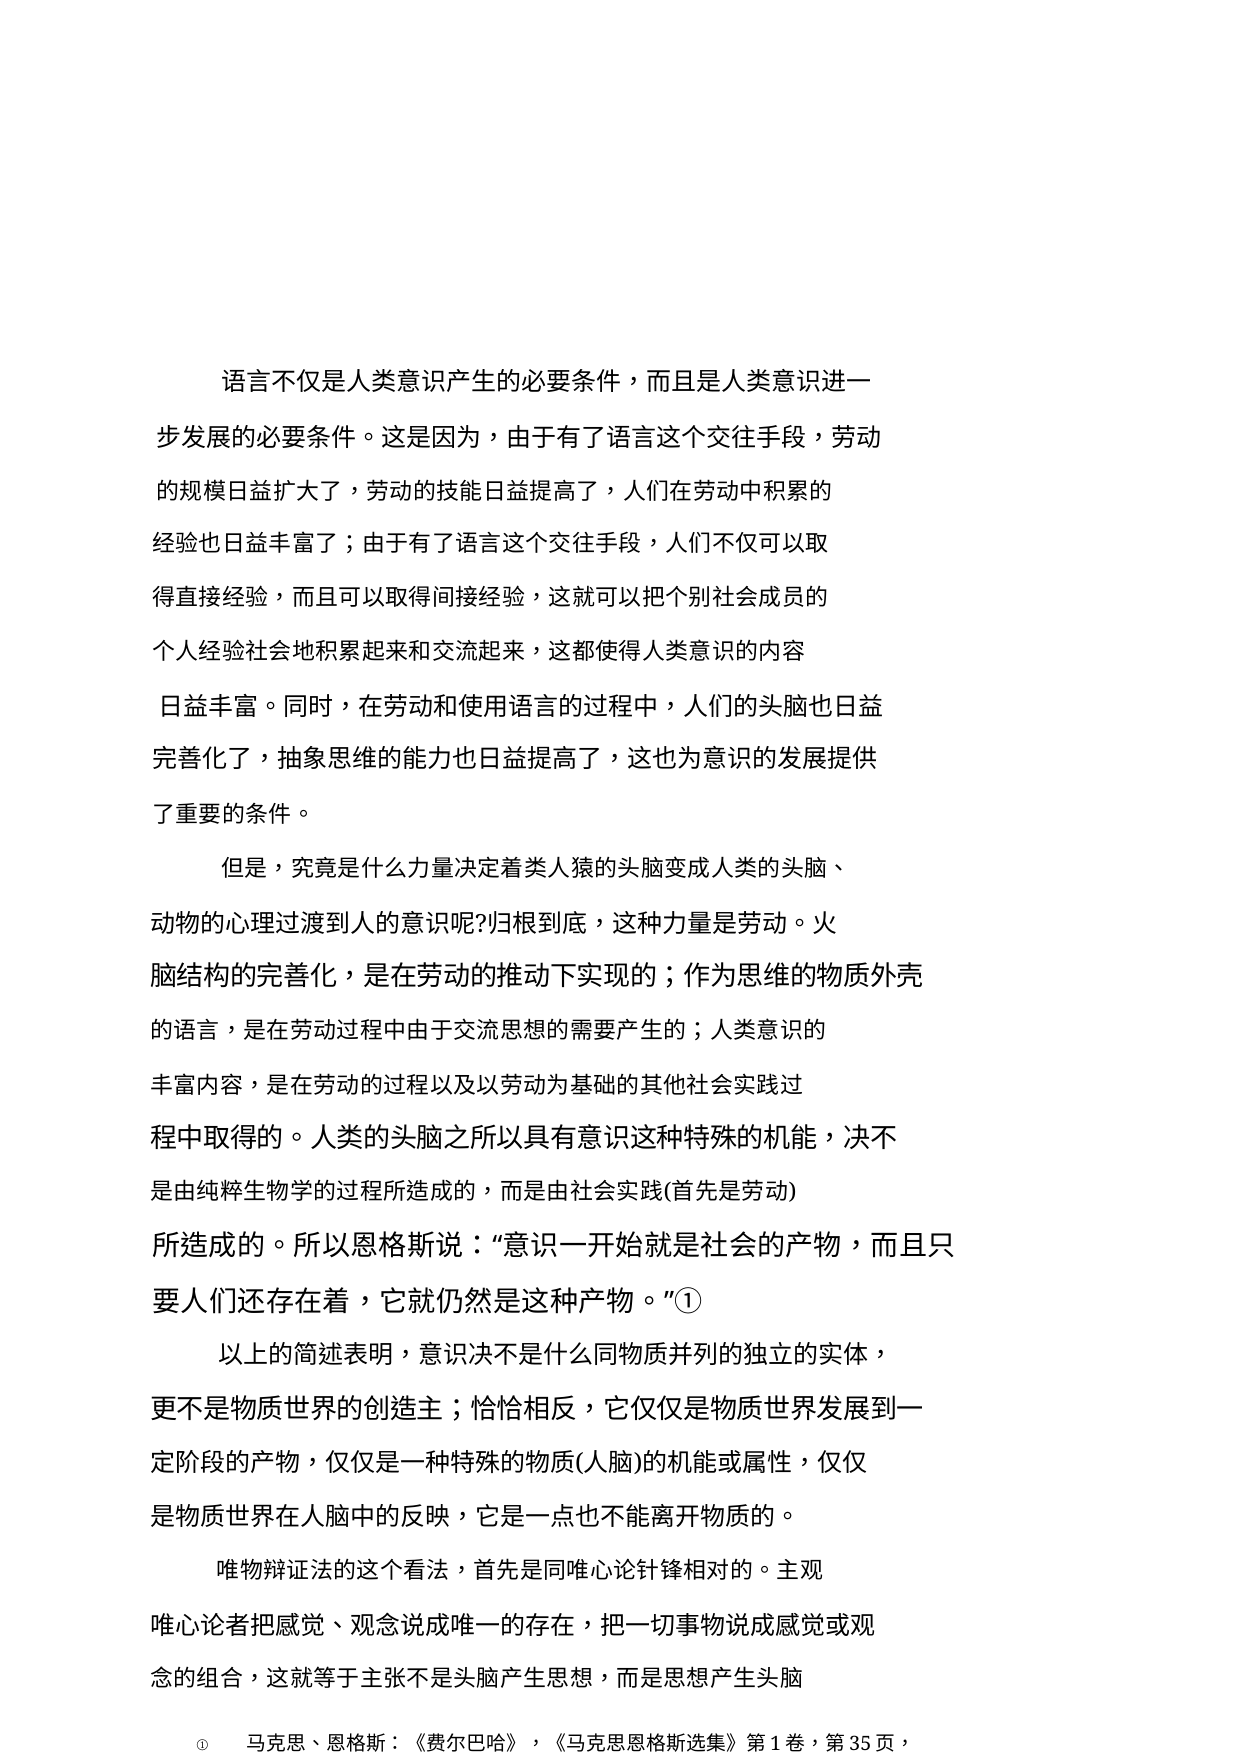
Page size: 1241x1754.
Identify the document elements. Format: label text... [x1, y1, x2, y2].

text 所造成的。所以恩格斯说：“意识一开始就是社会的产物，而且只 [152, 1233, 1097, 1261]
text 定阶段的产物，仅仅是一种特殊的物质(人脑)的机能或属性，仅仅 [150, 1452, 1042, 1477]
text 但是，究竟是什么力量决定着类人猿的头脑变成人类的头脑、 [221, 858, 945, 881]
text 了重要的条件。 [152, 804, 993, 827]
text 语言不仅是人类意识产生的必要条件，而且是人类意识进一 [221, 370, 968, 395]
text 步发展的必要条件。这是因为，由于有了语言这个交往手段，劳动 [156, 427, 991, 452]
text 的规模日益扩大了，劳动的技能日益提高了，人们在劳动中积累的 [156, 481, 991, 504]
text 丰富内容，是在劳动的过程以及以劳动为基础的其他社会实践过 [150, 1074, 1042, 1098]
text 马克思、恩格斯：《费尔巴哈》，《马克思恩格斯选集》第1卷，第35页， [246, 1734, 993, 1754]
text 唯心论者把感觉、观念说成唯一的存在，把一切事物说成感觉或观 [150, 1614, 984, 1639]
text 念的组合，这就等于主张不是头脑产生思想，而是思想产生头脑 [150, 1668, 984, 1692]
text 唯物辩证法的这个看法，首先是同唯心论针锋相对的。主观 [217, 1560, 1042, 1583]
text 日益丰富。同时，在劳动和使用语言的过程中，人们的头脑也日益 [158, 695, 993, 720]
text 经验也日益丰富了；由于有了语言这个交往手段，人们不仅可以取 [152, 533, 991, 556]
text 个人经验社会地积累起来和交流起来，这都使得人类意识的内容 [152, 641, 991, 664]
text 是物质世界在人脑中的反映，它是一点也不能离开物质的。 [150, 1506, 1042, 1531]
text 要人们还存在着，它就仍然是这种产物。”① [152, 1289, 806, 1317]
text 更不是物质世界的创造主；恰恰相反，它仅仅是物质世界发展到一 [150, 1397, 1042, 1424]
text 得直接经验，而且可以取得间接经验，这就可以把个别社会成员的 [152, 587, 991, 610]
text 程中取得的。人类的头脑之所以具有意识这种特殊的机能，决不 [150, 1127, 1042, 1153]
text 完善化了，抽象思维的能力也日益提高了，这也为意识的发展提供 [152, 747, 993, 772]
text 的语言，是在劳动过程中由于交流思想的需要产生的；人类意识的 [150, 1020, 1042, 1044]
text 脑结构的完善化，是在劳动的推动下实现的；作为思维的物质外壳 [150, 964, 1042, 991]
text ① [196, 1737, 237, 1754]
text 动物的心理过渡到人的意识呢?归根到底，这种力量是劳动。火 [150, 912, 1042, 937]
text 以上的简述表明，意识决不是什么同物质并列的独立的实体， [219, 1343, 995, 1368]
text 是由纯粹生物学的过程所造成的，而是由社会实践(首先是劳动) [150, 1181, 1042, 1204]
